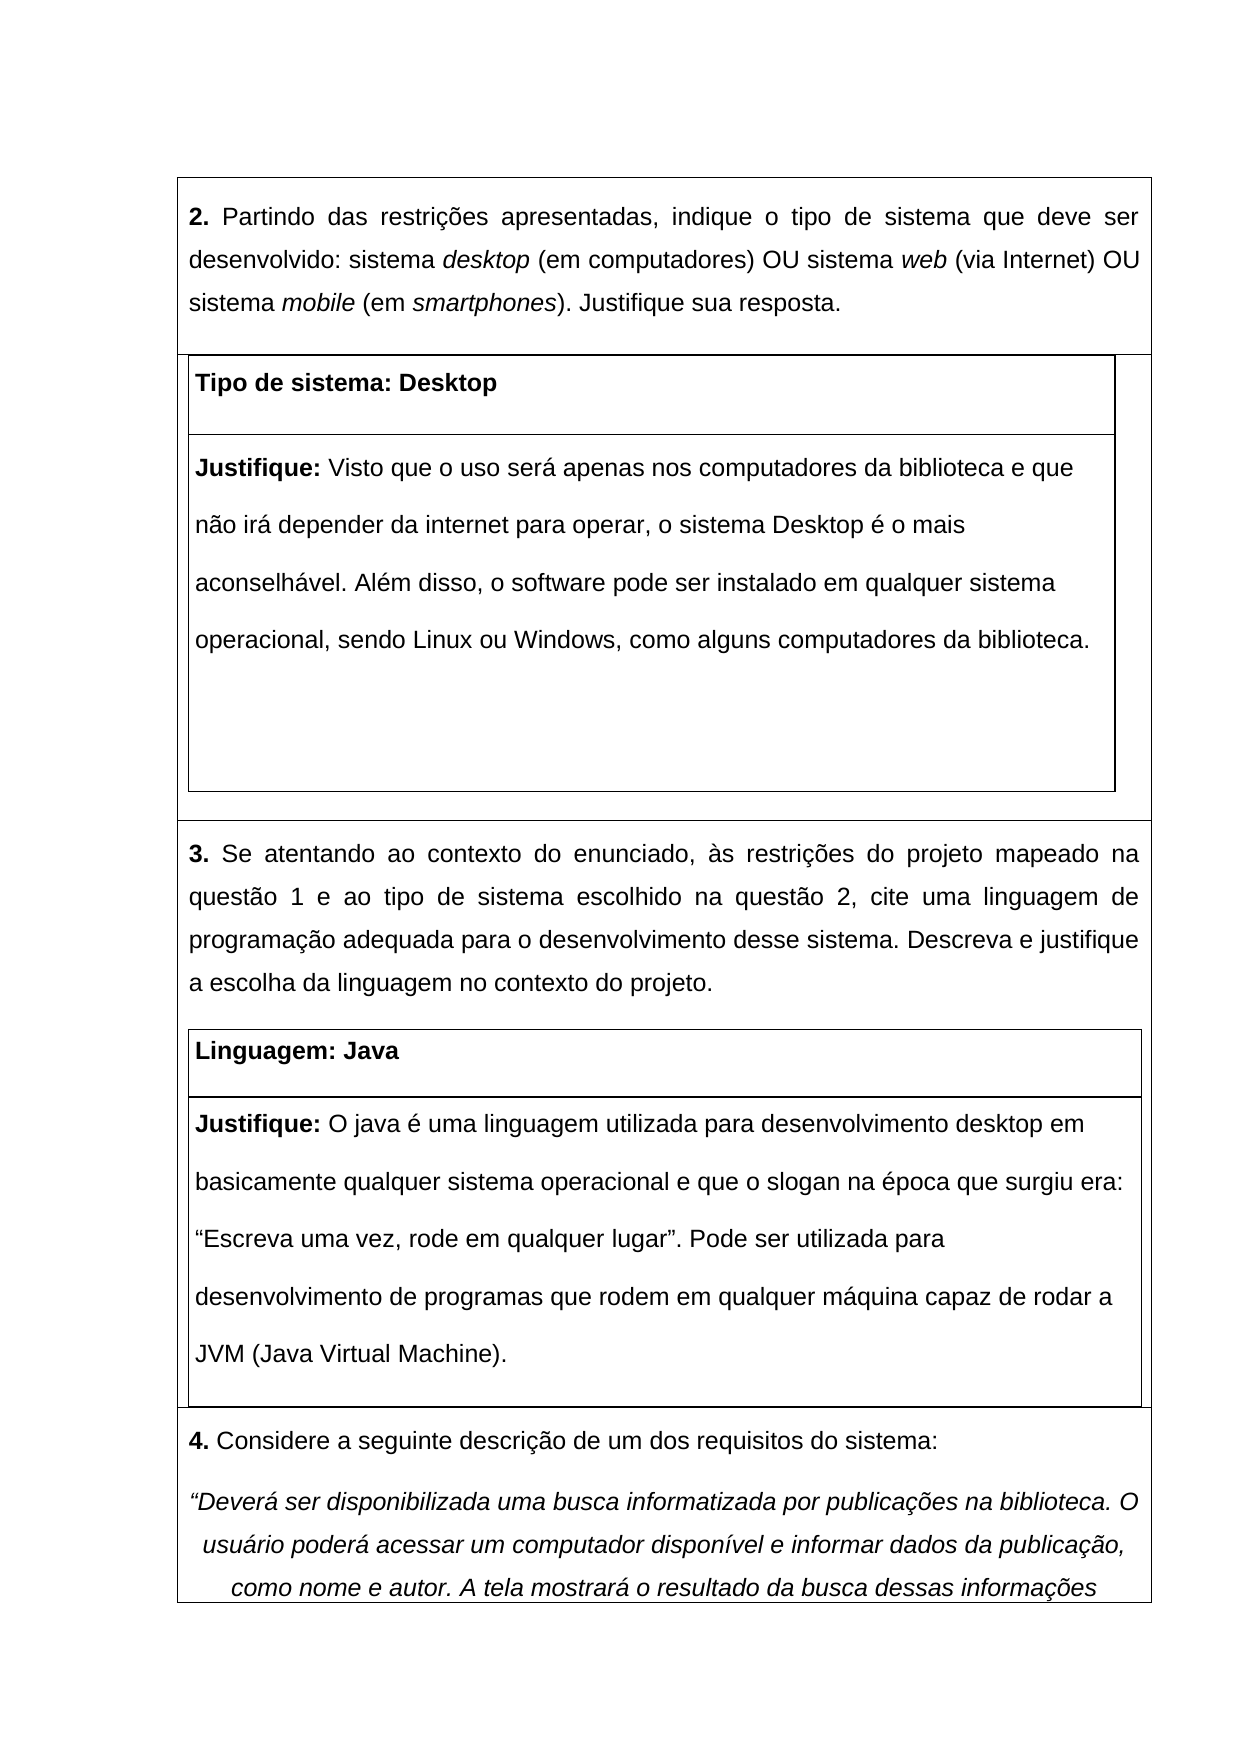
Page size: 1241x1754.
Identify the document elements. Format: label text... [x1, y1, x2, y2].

table_cell 3. Se atentando ao contexto do enunciado, às restrições do projeto mapeado na questão 1 e ao tipo de sistema escolhido na questão 2, cite uma linguagem de programação adequada para o desenvolvimento desse sistema. Descreva e justifique a escolha da linguagem no contexto do projeto. [178, 821, 1151, 1407]
table_cell 2. Partindo das restrições apresentadas, indique o tipo de sistema que deve ser desenvolvido: sistema desktop (em computadores) OU sistema web (via Internet) OU sistema mobile (em smartphones). Justifique sua resposta. [178, 178, 1151, 354]
table_cell [178, 355, 1151, 820]
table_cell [178, 1408, 1151, 1602]
